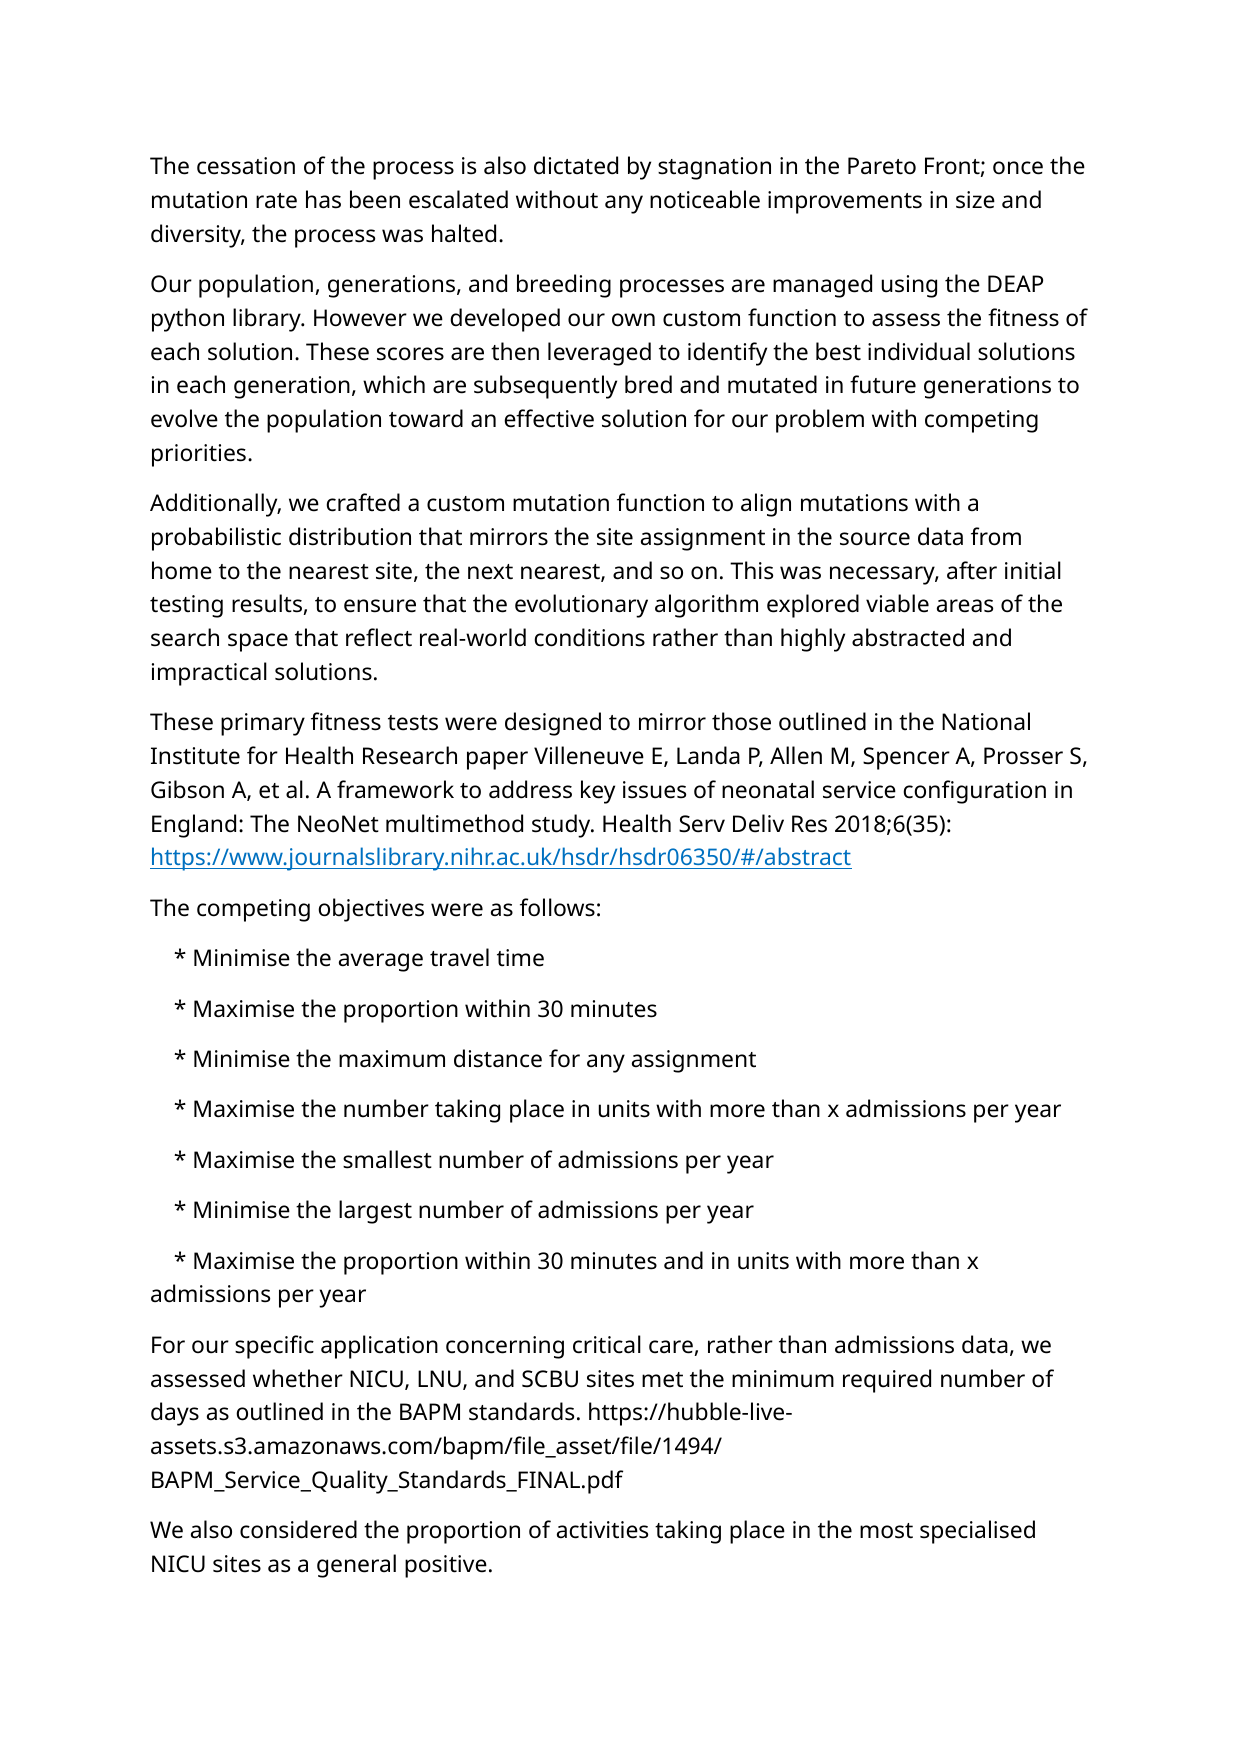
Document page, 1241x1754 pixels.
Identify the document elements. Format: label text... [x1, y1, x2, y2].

text * Maximise the smallest number of admissions per year [150, 1144, 1090, 1175]
text * Maximise the number taking place in units with more than x admissions per year [150, 1093, 1090, 1124]
text The cessation of the process is also dictated by stagnation in the Pareto Front; once the mutation rate has been escalated without any noticeable improvements in size and diversity, the process was halted. [150, 150, 1090, 249]
text These primary fitness tests were designed to mirror those outlined in the National Institute for Health Research paper Villeneuve E, Landa P, Allen M, Spencer A, Prosser S, Gibson A, et al. A framework to address key issues of neonatal service configuration in England: The NeoNet multimethod study. Health Serv Deliv Res 2018;6(35): https://www.journalslibrary.nihr.ac.uk/hsdr/hsdr06350/#/abstract [150, 706, 1090, 872]
text * Minimise the maximum distance for any assignment [150, 1043, 1090, 1074]
text Our population, generations, and breeding processes are managed using the DEAP python library. However we developed our own custom function to assess the fitness of each solution. These scores are then leveraged to identify the best individual solutions in each generation, which are subsequently bred and mutated in future generations to evolve the population toward an effective solution for our problem with competing priorities. [150, 268, 1090, 468]
text The competing objectives were as follows: [150, 892, 1090, 923]
text * Minimise the average travel time [150, 942, 1090, 973]
text We also considered the proportion of activities taking place in the most specialised NICU sites as a general positive. [150, 1514, 1090, 1579]
text * Maximise the proportion within 30 minutes [150, 992, 1090, 1024]
text * Maximise the proportion within 30 minutes and in units with more than x admissions per year [150, 1244, 1090, 1309]
text Additionally, we crafted a custom mutation function to align mutations with a probabilistic distribution that mirrors the site assignment in the source data from home to the nearest site, the next nearest, and so on. This was necessary, after initial testing results, to ensure that the evolutionary algorithm explored viable areas of the search space that reflect real-world conditions rather than highly abstracted and impractical solutions. [150, 487, 1090, 687]
text For our specific application concerning critical care, rather than admissions data, we assessed whether NICU, LNU, and SCBU sites met the minimum required number of days as outlined in the BAPM standards. https://hubble-live-assets.s3.amazonaws.com/bapm/file_asset/file/1494/BAPM_Service_Quality_Standards_FINAL.pdf [150, 1329, 1090, 1495]
text * Minimise the largest number of admissions per year [150, 1194, 1090, 1225]
